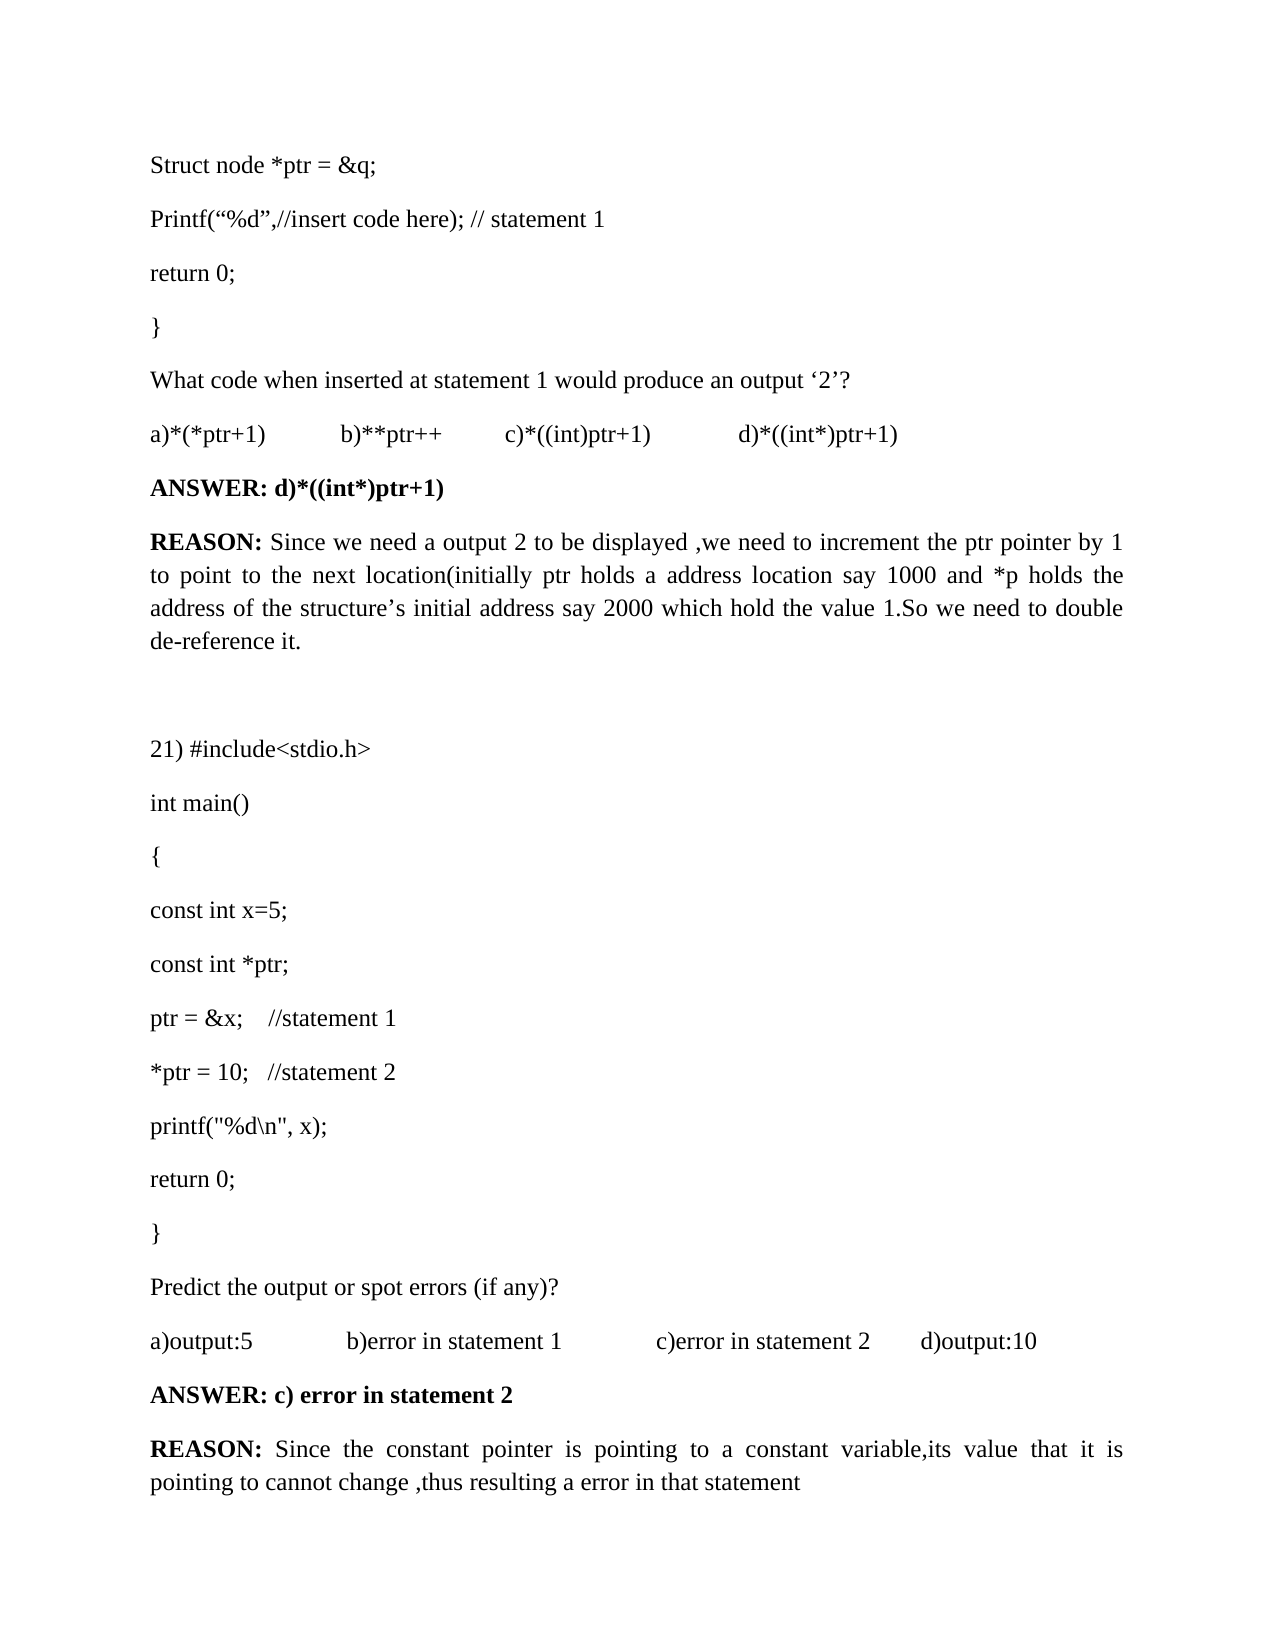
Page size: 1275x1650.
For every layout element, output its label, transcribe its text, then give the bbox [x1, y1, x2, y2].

text } [150, 1218, 1125, 1247]
text a)output:5 b)error in statement 1 c)error in statement 2 d)output:10 [150, 1326, 1125, 1355]
text return 0; [150, 258, 1125, 286]
text a)*(*ptr+1) b)**ptr++ c)*((int)ptr+1) d)*((int*)ptr+1) [150, 419, 1125, 448]
text Printf(“%d”,//insert code here); // statement 1 [150, 204, 1125, 233]
text printf("%d\n", x); [150, 1111, 1125, 1139]
text What code when inserted at statement 1 would produce an output ‘2’? [150, 365, 1125, 394]
text Struct node *ptr = &q; [150, 150, 1125, 179]
text Predict the output or spot errors (if any)? [150, 1272, 1125, 1301]
text const int x=5; [150, 895, 1125, 924]
text return 0; [150, 1164, 1125, 1193]
text ANSWER: c) error in statement 2 [150, 1380, 1125, 1409]
text const int *ptr; [150, 949, 1125, 978]
text ANSWER: d)*((int*)ptr+1) [150, 473, 1125, 502]
text ptr = &x; //statement 1 [150, 1003, 1125, 1032]
text REASON: Since the constant pointer is pointing to a constant variable,its value that it is pointing to cannot change ,thus resulting a error in that statement [150, 1434, 1125, 1496]
text } [150, 312, 1125, 340]
text 21) #include<stdio.h> [150, 734, 1125, 762]
text { [150, 841, 1125, 870]
text *ptr = 10; //statement 2 [150, 1057, 1125, 1086]
text REASON: Since we need a output 2 to be displayed ,we need to increment the ptr pointer by 1 to point to the next location(initially ptr holds a address location say 1000 and *p holds the address of the structure’s initial address say 2000 which hold the value 1.So we need to double de-reference it. [150, 527, 1125, 655]
text int main() [150, 788, 1125, 816]
